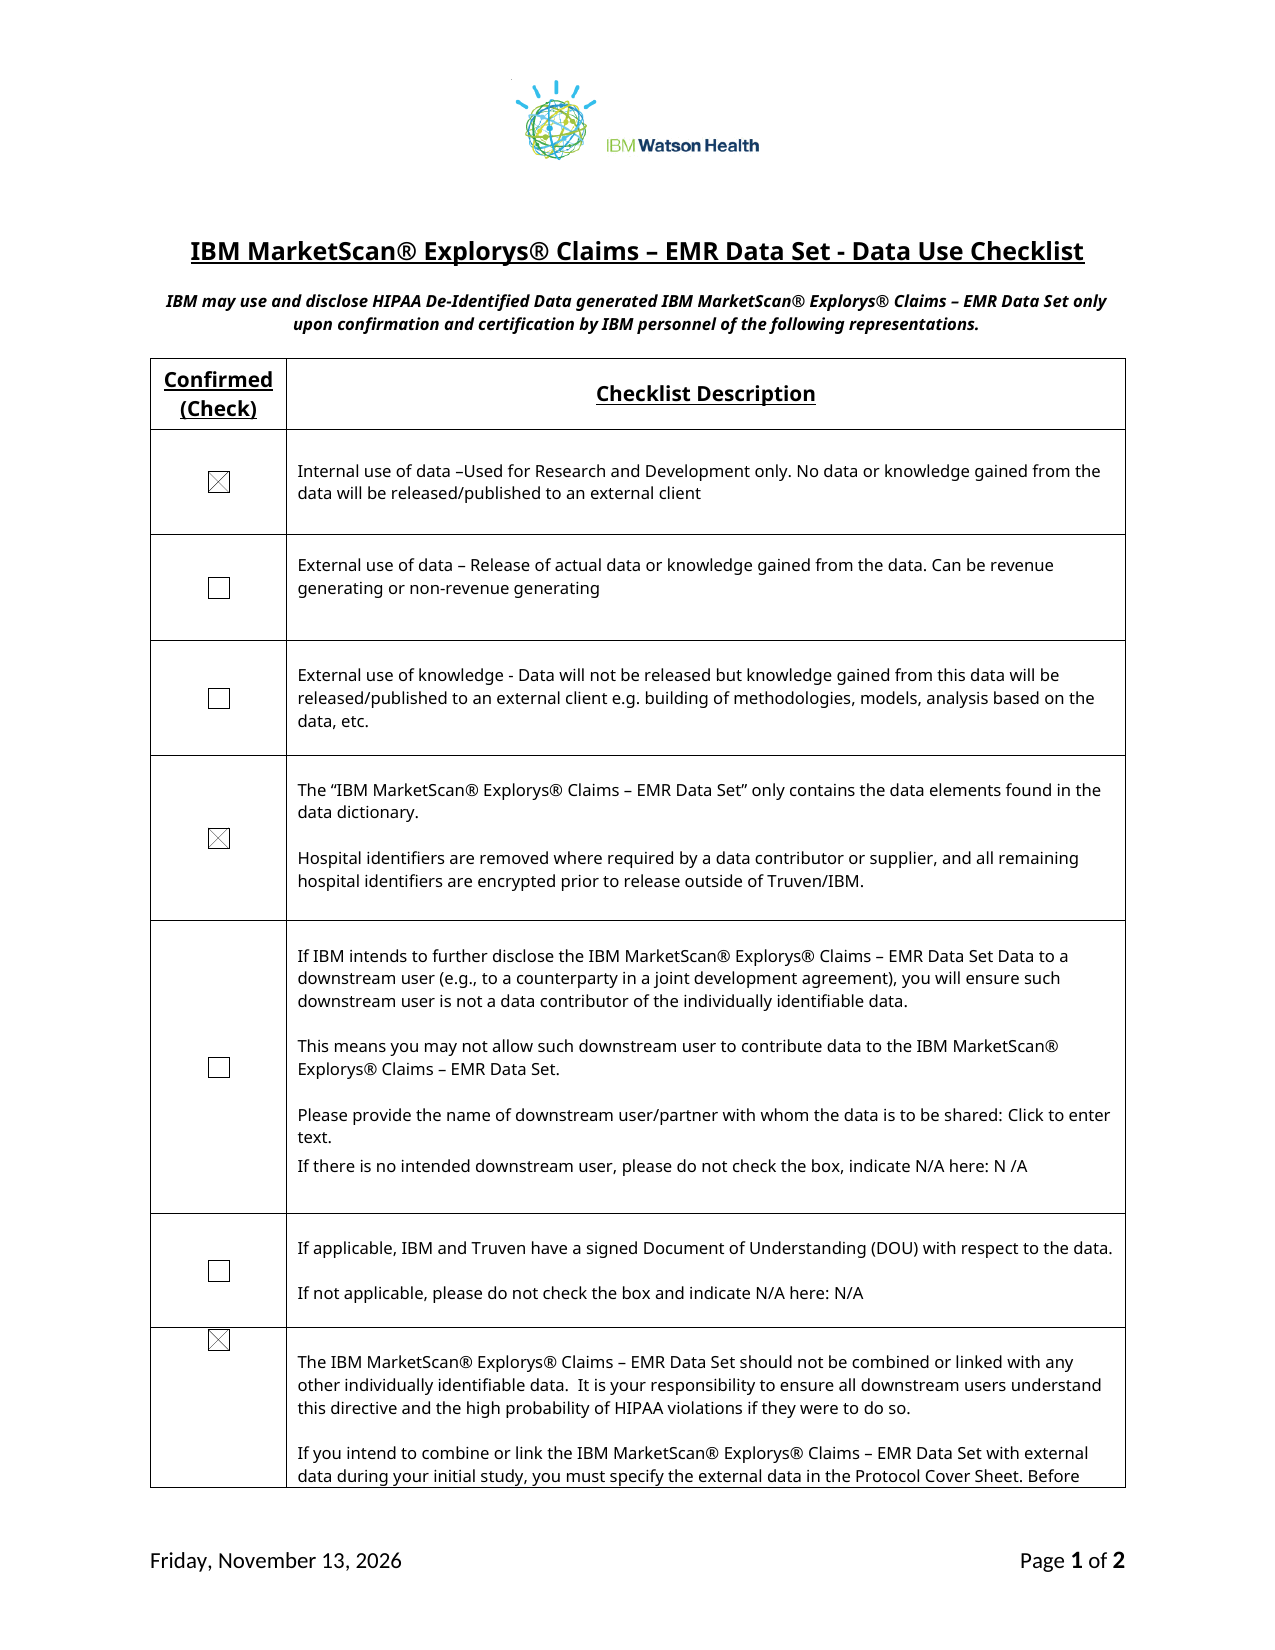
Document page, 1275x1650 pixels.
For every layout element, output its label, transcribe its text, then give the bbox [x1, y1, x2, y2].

table_header Confirmed (Check) [151, 359, 286, 428]
table_cell Internal use of data –Used for Research and Development only. No data or knowledge gained from the data will be released/published to an external client [287, 430, 1125, 534]
table_cell [151, 430, 286, 534]
table_cell The “IBM MarketScan® Explorys® Claims – EMR Data Set” only contains the data elements found in the data dictionary. Hospital identifiers are removed where required by a data contributor or supplier, and all remaining hospital identifiers are encrypted prior to release outside of Truven/IBM. [287, 756, 1125, 920]
text IBM may use and disclose HIPAA De-Identified Data generated IBM MarketScan® Explorys® Claims – EMR Data Set only upon confirmation and certification by IBM personnel of the following representations. [150, 290, 1125, 335]
table_header Checklist Description [287, 359, 1125, 428]
table_cell [151, 921, 286, 1213]
table_cell [151, 535, 286, 640]
table_cell External use of knowledge - Data will not be released but knowledge gained from this data will be released/published to an external client e.g. building of methodologies, models, analysis based on the data, etc. [287, 641, 1125, 755]
picture [511, 75, 764, 166]
table_cell [151, 1328, 286, 1487]
title IBM MarketScan® Explorys® Claims – EMR Data Set - Data Use Checklist [150, 233, 1125, 267]
table_cell [151, 1214, 286, 1327]
table_cell If IBM intends to further disclose the IBM MarketScan® Explorys® Claims – EMR Data Set Data to a downstream user (e.g., to a counterparty in a joint development agreement), you will ensure such downstream user is not a data contributor of the individually identifiable data. This means you may not allow such downstream user to contribute data to the IBM MarketScan® Explorys® Claims – EMR Data Set. Please provide the name of downstream user/partner with whom the data is to be shared: Click to enter text. If there is no intended downstream user, please do not check the box, indicate N/A here: N /A [287, 921, 1125, 1213]
table_cell [151, 641, 286, 755]
table_cell If applicable, IBM and Truven have a signed Document of Understanding (DOU) with respect to the data. If not applicable, please do not check the box and indicate N/A here: N/A [287, 1214, 1125, 1327]
table_cell [151, 756, 286, 920]
table_cell External use of data – Release of actual data or knowledge gained from the data. Can be revenue generating or non-revenue generating [287, 535, 1125, 640]
